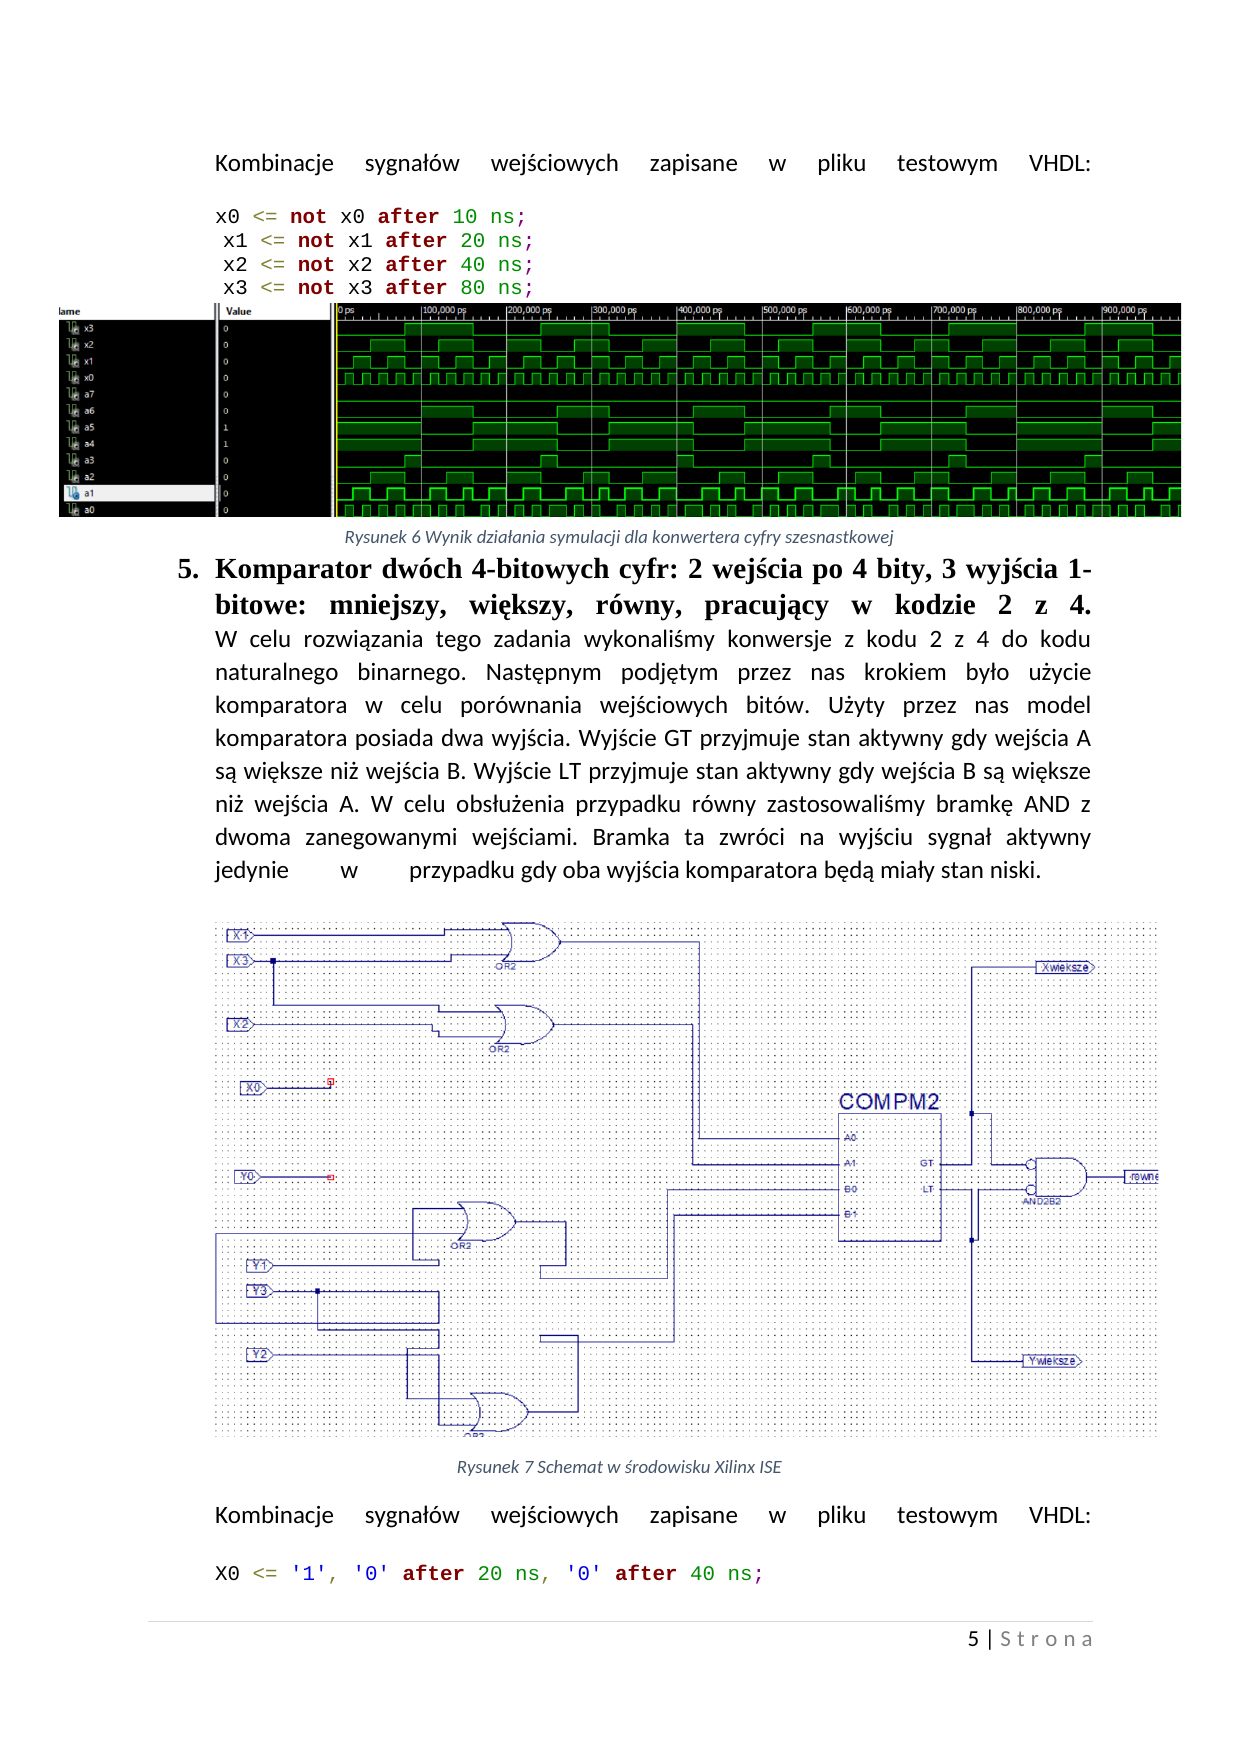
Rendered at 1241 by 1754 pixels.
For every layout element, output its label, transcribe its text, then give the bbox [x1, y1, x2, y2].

text Rysunek 7 Schemat w środowisku Xilinx ISE [148, 1455, 1093, 1478]
picture [59, 303, 1182, 517]
text x1 <= not x1 after 20 ns; [148, 230, 1093, 254]
picture [214, 922, 1159, 1437]
text Kombinacje sygnałów wejściowych zapisane w pliku testowym VHDL: X0 <= '1', '0' after 20 ns, '0' after 40 ns; [215, 1499, 1093, 1587]
text x2 <= not x2 after 40 ns; [148, 254, 1093, 277]
text Kombinacje sygnałów wejściowych zapisane w pliku testowym VHDL: x0 <= not x0 after 10 ns; [215, 148, 1093, 230]
text x3 <= not x3 after 80 ns; [148, 277, 1093, 301]
